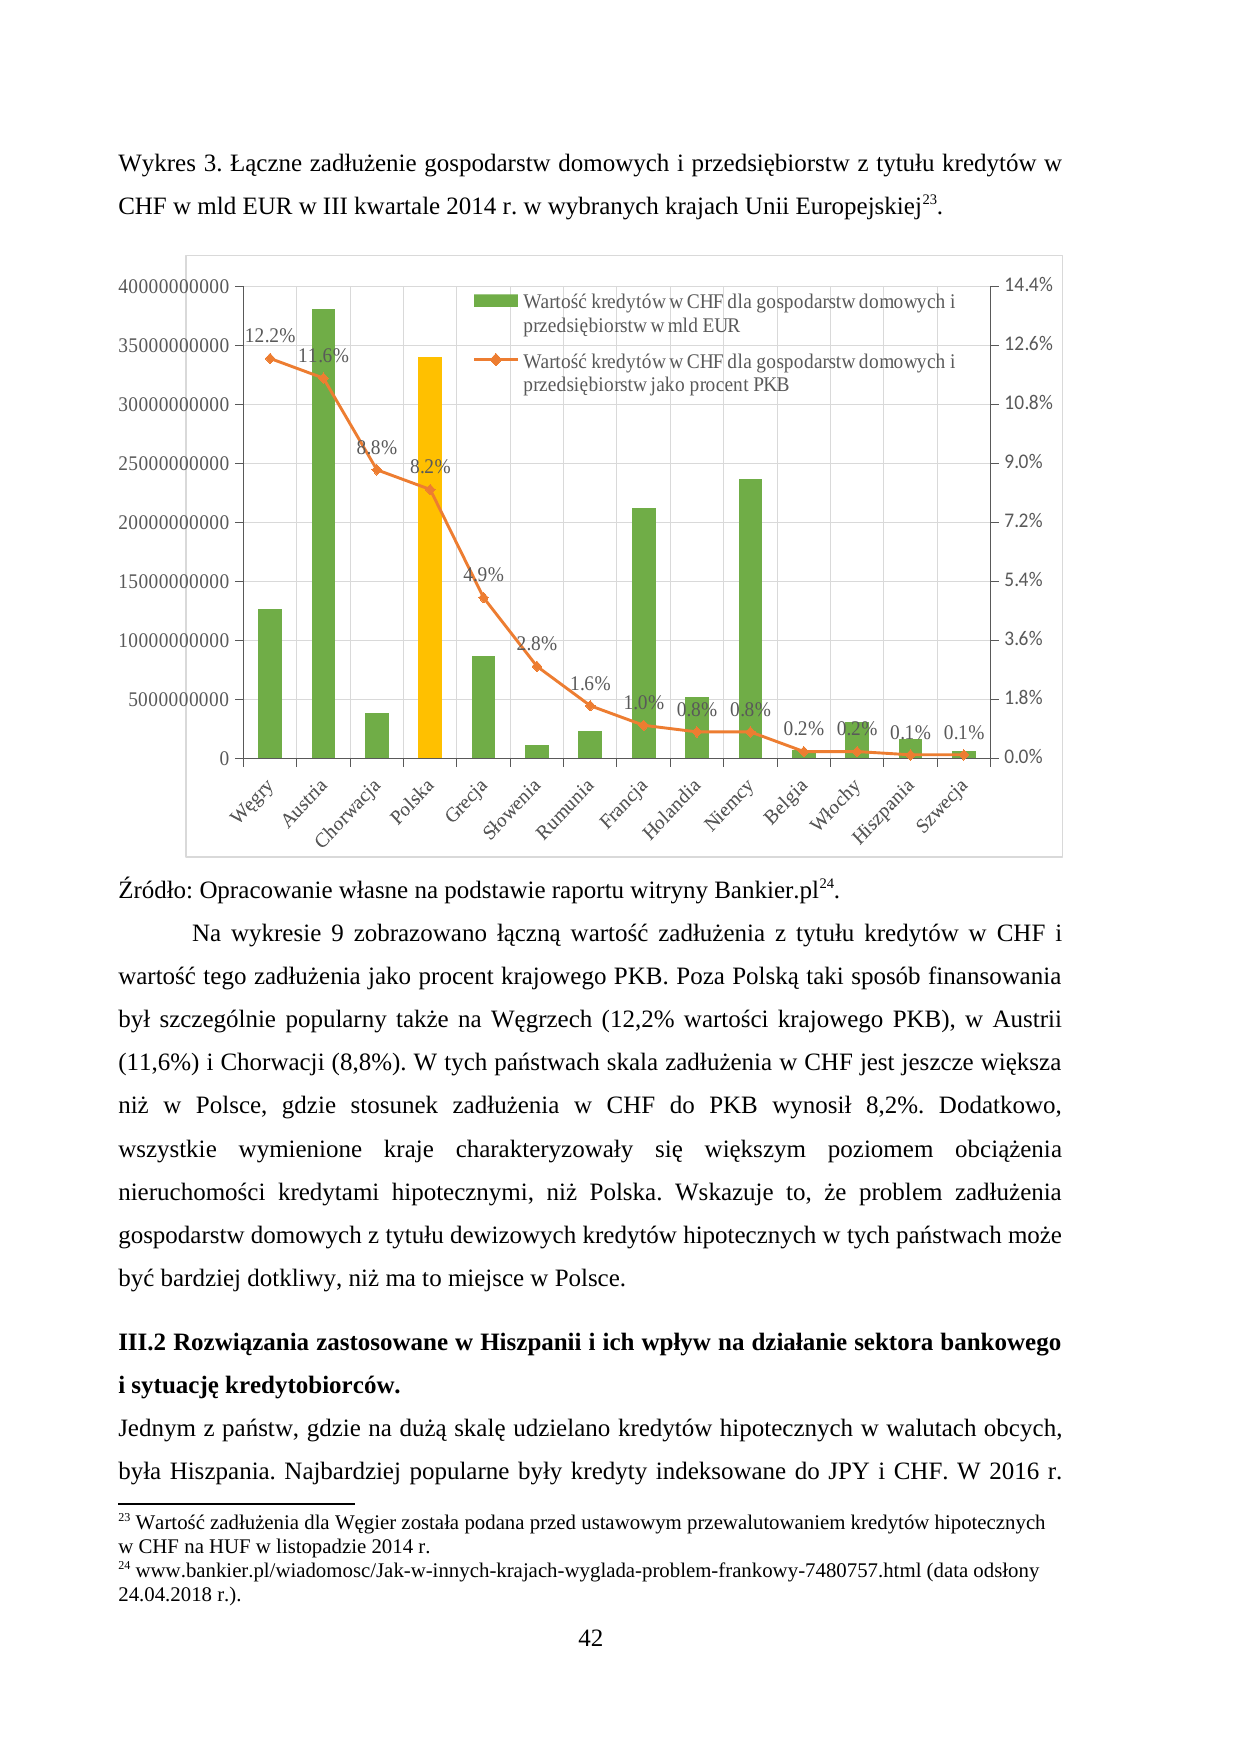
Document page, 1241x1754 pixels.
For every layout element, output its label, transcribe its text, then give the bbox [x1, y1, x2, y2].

text Na wykresie 9 zobrazowano łączną wartość zadłużenia z tytułu kredytów w CHF i wartość tego zadłużenia jako procent krajowego PKB. Poza Polską taki sposób finansowania był szczególnie popularny także na Węgrzech (12,2% wartości krajowego PKB), w Austrii (11,6%) i Chorwacji (8,8%). W tych państwach skala zadłużenia w CHF jest jeszcze większa niż w Polsce, gdzie stosunek zadłużenia w CHF do PKB wynosił 8,2%. Dodatkowo, wszystkie wymienione kraje charakteryzowały się większym poziomem obciążenia nieruchomości kredytami hipotecznymi, niż Polska. Wskazuje to, że problem zadłużenia gospodarstw domowych z tytułu dewizowych kredytów hipotecznych w tych państwach może być bardziej dotkliwy, niż ma to miejsce w Polsce. [118, 918, 1063, 1292]
text Źródło: Opracowanie własne na podstawie raportu witryny Bankier.pl. [118, 875, 1063, 904]
subtitle III.2 Rozwiązania zastosowane w Hiszpanii i ich wpływ na działanie sektora bankowego i sytuację kredytobiorców. [118, 1327, 1063, 1399]
text Wykres 3. Łączne zadłużenie gospodarstw domowych i przedsiębiorstw z tytułu kredytów w CHF w mld EUR w III kwartale 2014 r. w wybranych krajach Unii Europejskiej. [118, 148, 1063, 219]
